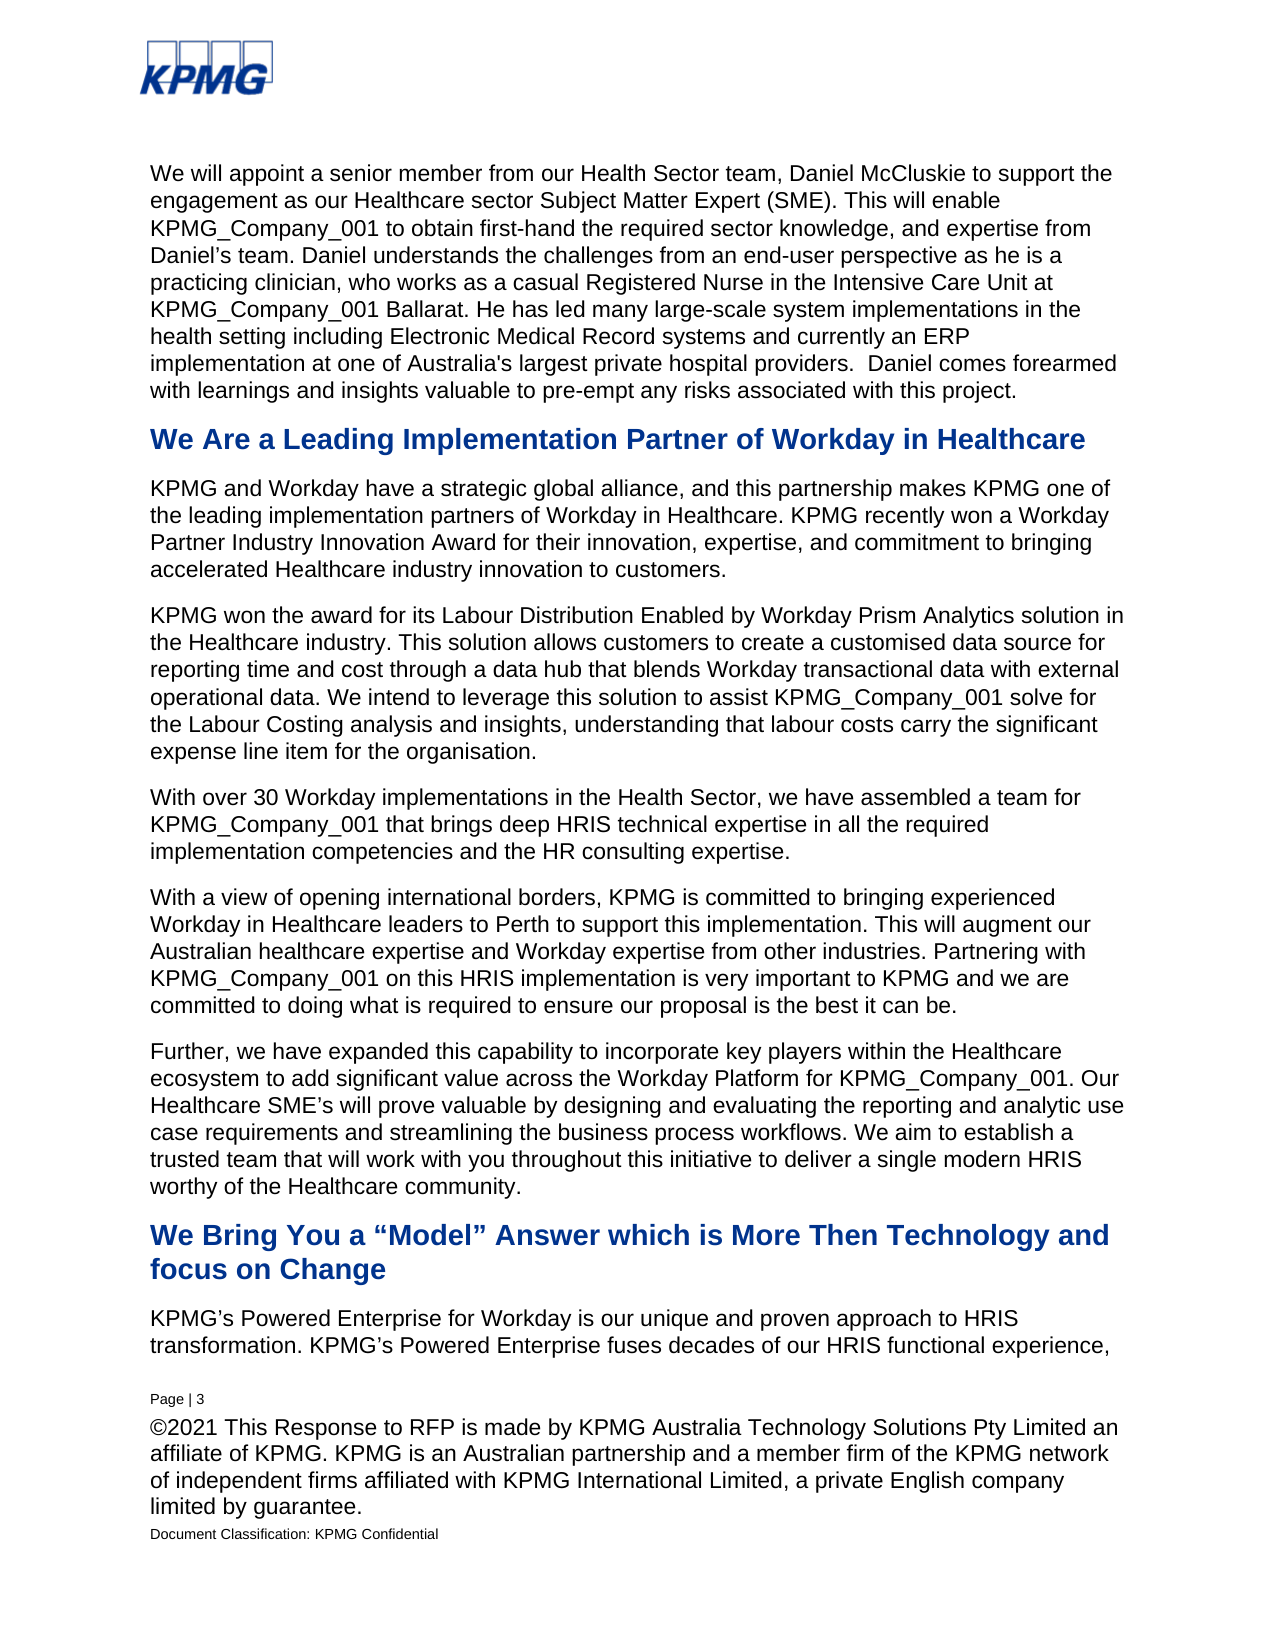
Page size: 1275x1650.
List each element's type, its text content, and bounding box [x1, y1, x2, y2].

text We will appoint a senior member from our Health Sector team, Daniel McCluskie to support the engagement as our Healthcare sector Subject Matter Expert (SME). This will enable KPMG_Company_001 to obtain first-hand the required sector knowledge, and expertise from Daniel’s team. Daniel understands the challenges from an end-user perspective as he is a practicing clinician, who works as a casual Registered Nurse in the Intensive Care Unit at KPMG_Company_001 Ballarat. He has led many large-scale system implementations in the health setting including Electronic Medical Record systems and currently an ERP implementation at one of Australia's largest private hospital providers. Daniel comes forearmed with learnings and insights valuable to pre-empt any risks associated with this project. [150, 160, 1125, 403]
subtitle We Are a Leading Implementation Partner of Workday in Healthcare [150, 422, 1125, 456]
picture [118, 0, 302, 136]
subtitle We Bring You a “Model” Answer which is More Then Technology and focus on Change [150, 1218, 1125, 1285]
text Further, we have expanded this capability to incorporate key players within the Healthcare ecosystem to add significant value across the Workday Platform for KPMG_Company_001. Our Healthcare SME’s will prove valuable by designing and evaluating the reporting and analytic use case requirements and streamlining the business process workflows. We aim to establish a trusted team that will work with you throughout this initiative to deliver a single modern HRIS worthy of the Healthcare community. [150, 1037, 1125, 1199]
text With a view of opening international borders, KPMG is committed to bringing experienced Workday in Healthcare leaders to Perth to support this implementation. This will augment our Australian healthcare expertise and Workday expertise from other industries. Partnering with KPMG_Company_001 on this HRIS implementation is very important to KPMG and we are committed to doing what is required to ensure our proposal is the best it can be. [150, 883, 1125, 1018]
text KPMG and Workday have a strategic global alliance, and this partnership makes KPMG one of the leading implementation partners of Workday in Healthcare. KPMG recently won a Workday Partner Industry Innovation Award for their innovation, expertise, and commitment to bringing accelerated Healthcare industry innovation to customers. [150, 474, 1125, 583]
text KPMG won the award for its Labour Distribution Enabled by Workday Prism Analytics solution in the Healthcare industry. This solution allows customers to create a customised data source for reporting time and cost through a data hub that blends Workday transactional data with external operational data. We intend to leverage this solution to assist KPMG_Company_001 solve for the Labour Costing analysis and insights, understanding that labour costs carry the significant expense line item for the organisation. [150, 602, 1125, 764]
text With over 30 Workday implementations in the Health Sector, we have assembled a team for KPMG_Company_001 that brings deep HRIS technical expertise in all the required implementation competencies and the HR consulting expertise. [150, 783, 1125, 864]
